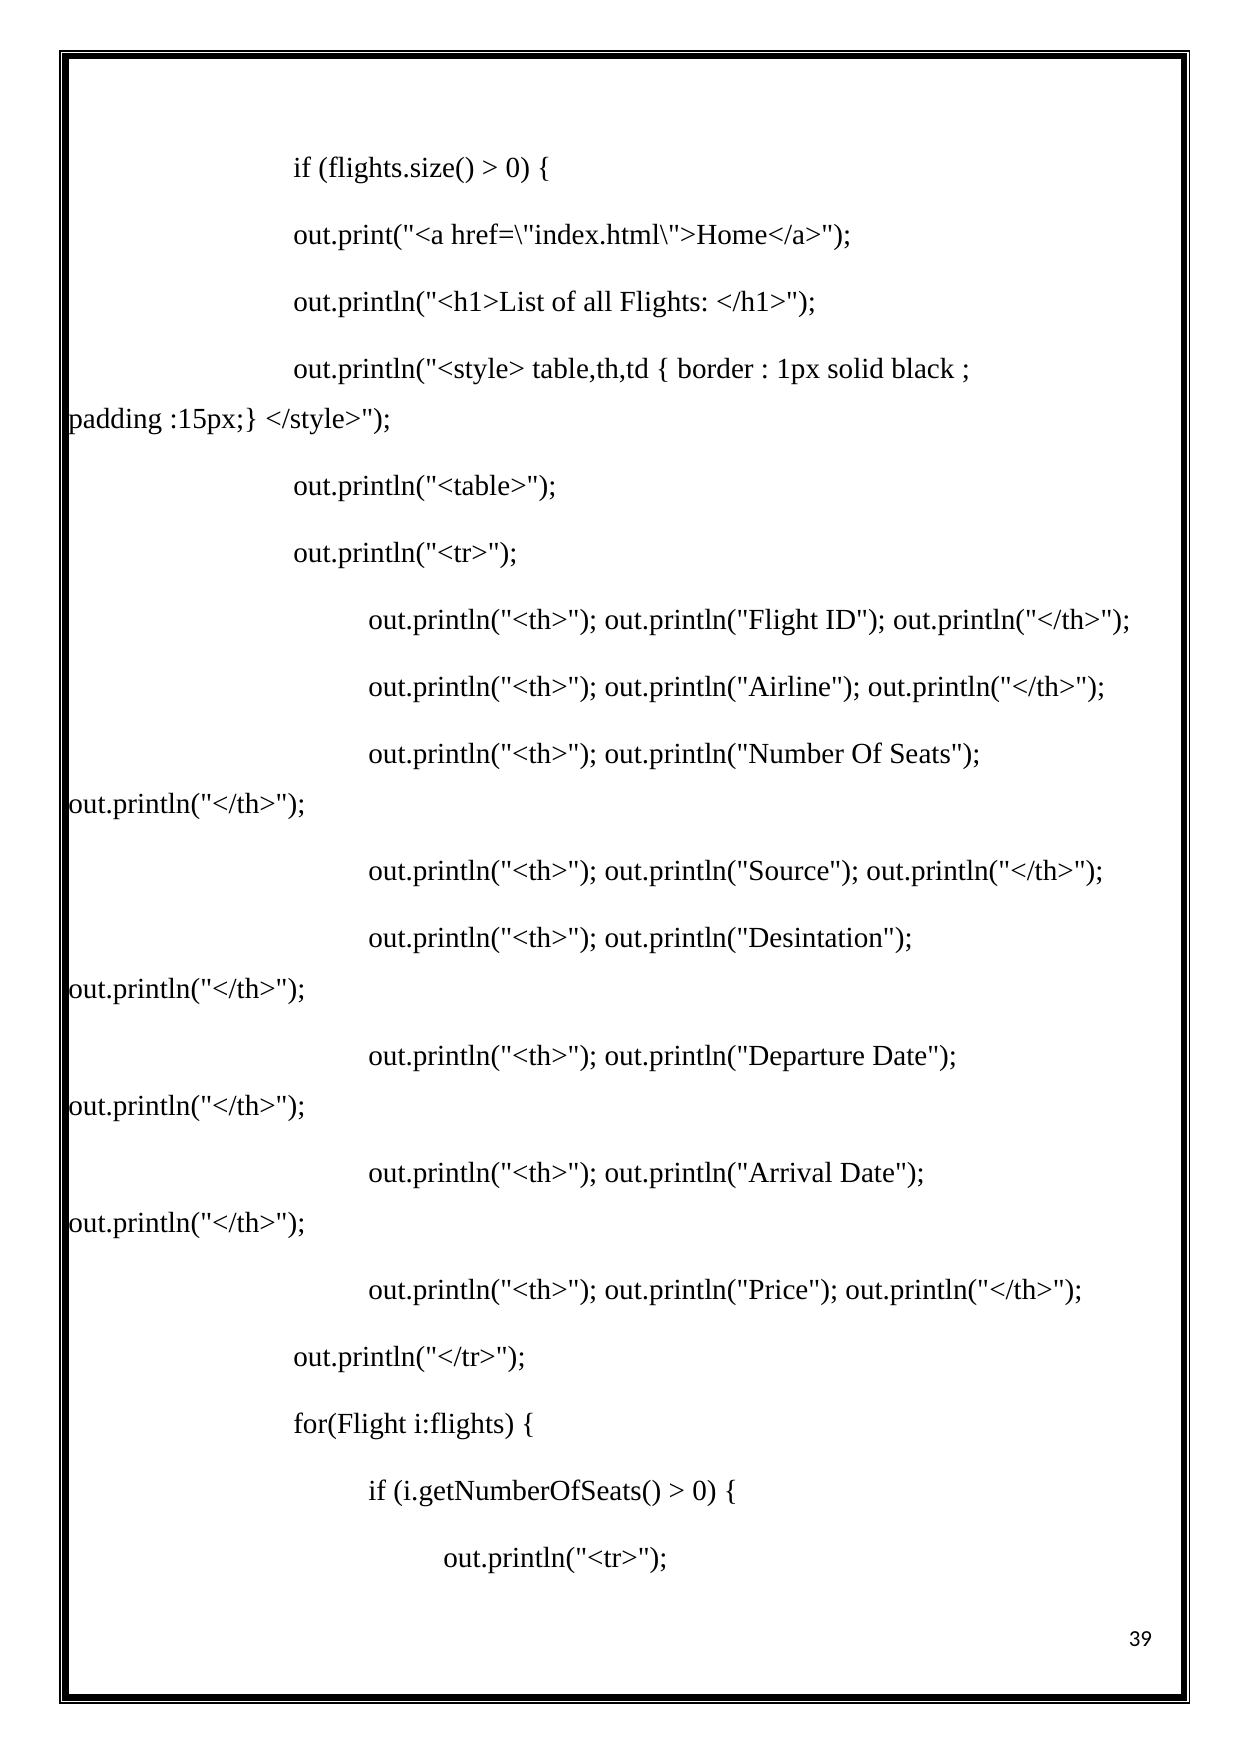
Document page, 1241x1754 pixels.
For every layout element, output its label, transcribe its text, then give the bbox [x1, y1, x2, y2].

text if (i.getNumberOfSeats() > 0) { [69, 1473, 1152, 1507]
text out.print("<a href=\"index.html\">Home</a>"); [69, 217, 1152, 251]
text for(Flight i:flights) { [69, 1406, 1152, 1440]
text out.println("<table>"); [69, 468, 1152, 502]
text out.println("<th>"); out.println("Price"); out.println("</th>"); [69, 1272, 1152, 1306]
text out.println("</tr>"); [69, 1339, 1152, 1373]
text out.println("<h1>List of all Flights: </h1>"); [69, 284, 1152, 318]
text out.println("<th>"); out.println("Arrival Date"); out.println("</th>"); [69, 1155, 1152, 1239]
text out.println("<th>"); out.println("Source"); out.println("</th>"); [69, 853, 1152, 887]
text if (flights.size() > 0) { [69, 150, 1152, 184]
text out.println("<th>"); out.println("Airline"); out.println("</th>"); [69, 669, 1152, 703]
text out.println("<tr>"); [69, 535, 1152, 569]
text out.println("<th>"); out.println("Flight ID"); out.println("</th>"); [69, 602, 1152, 636]
text out.println("<th>"); out.println("Desintation"); out.println("</th>"); [69, 921, 1152, 1004]
text out.println("<tr>"); [69, 1540, 1152, 1574]
text out.println("<th>"); out.println("Number Of Seats"); out.println("</th>"); [69, 736, 1152, 820]
text out.println("<style> table,th,td { border : 1px solid black ; padding :15px;} </style>"); [69, 351, 1152, 435]
text out.println("<th>"); out.println("Departure Date"); out.println("</th>"); [69, 1038, 1152, 1122]
